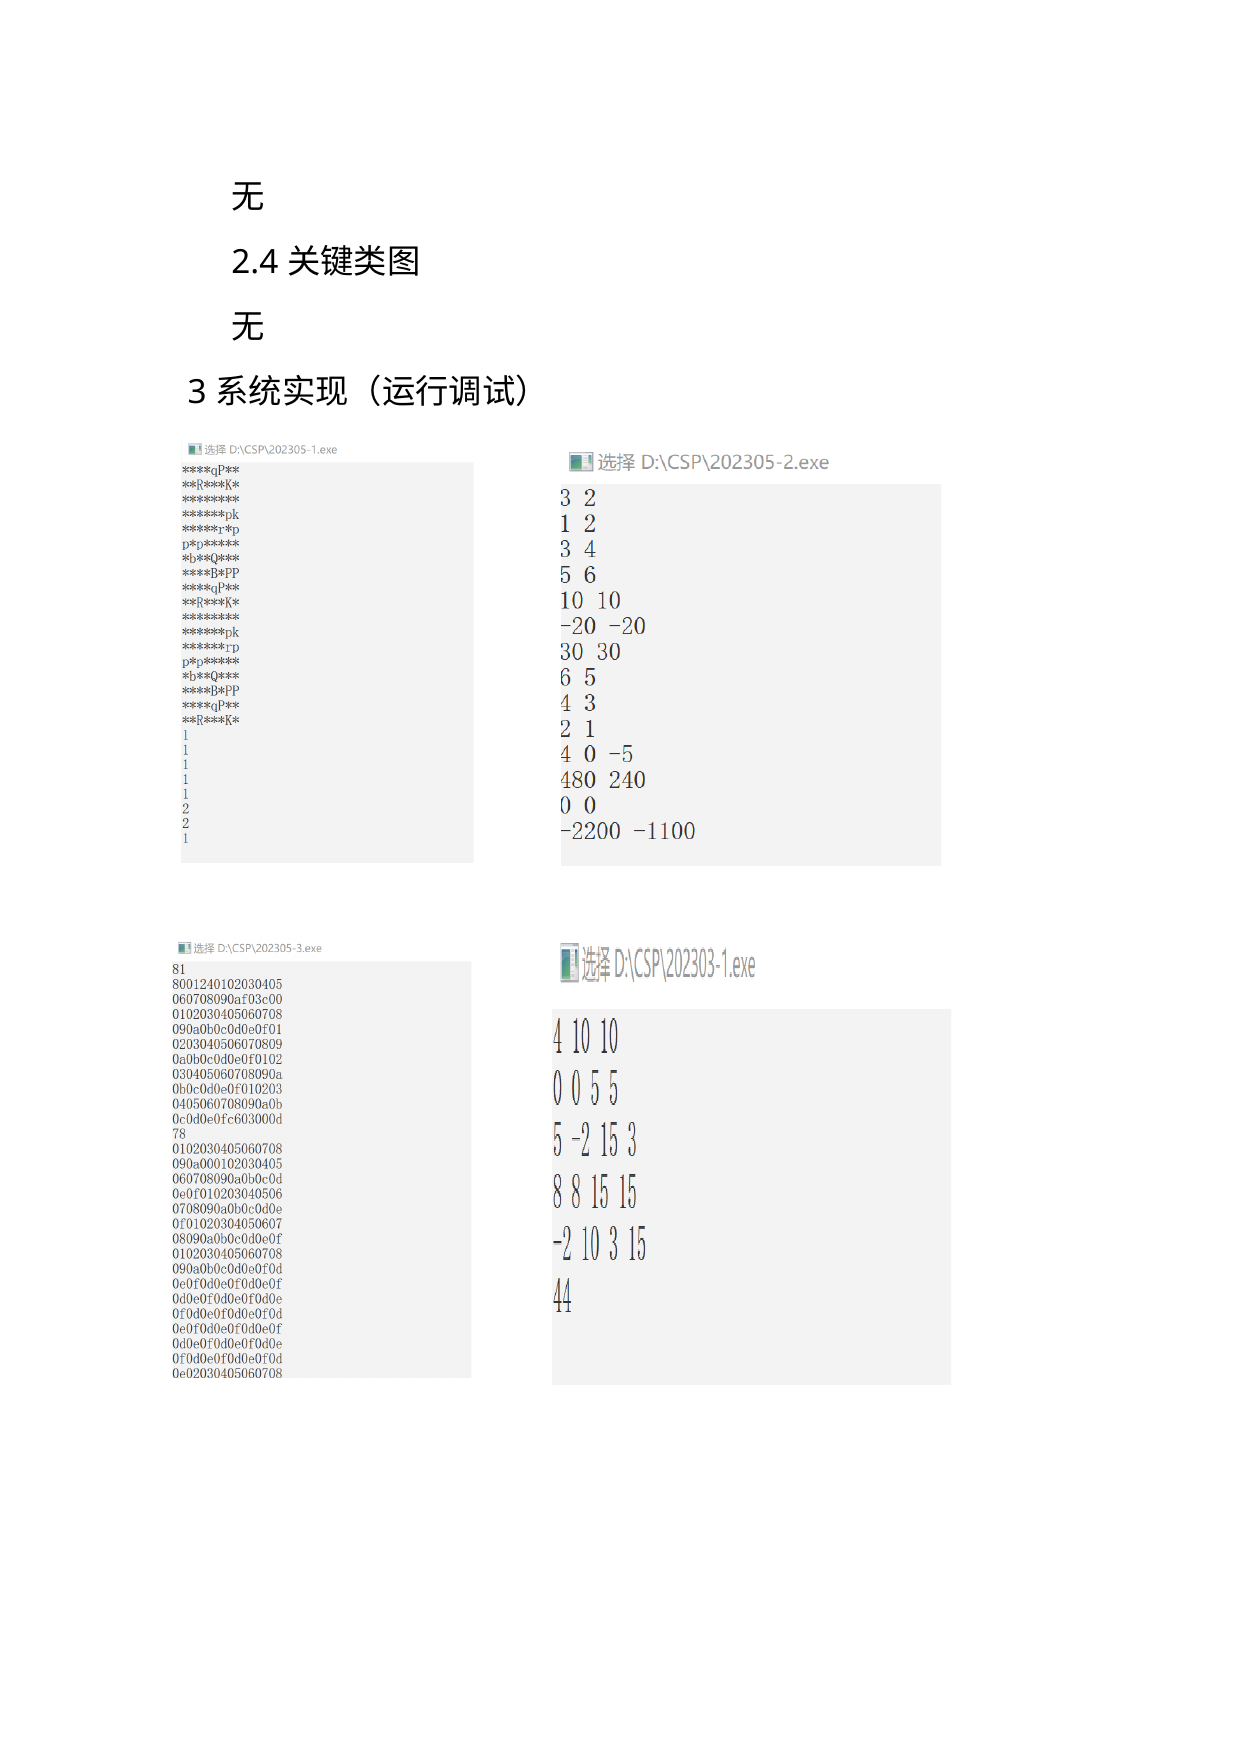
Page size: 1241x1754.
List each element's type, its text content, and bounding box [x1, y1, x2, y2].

text 3 系统实现（运行调试） [187, 357, 1053, 422]
text 无 [231, 292, 1053, 357]
text 无 [231, 162, 1053, 227]
picture [181, 438, 474, 863]
text 2.4 关键类图 [231, 227, 1053, 292]
picture [552, 921, 952, 1385]
picture [561, 442, 942, 866]
picture [172, 937, 472, 1378]
